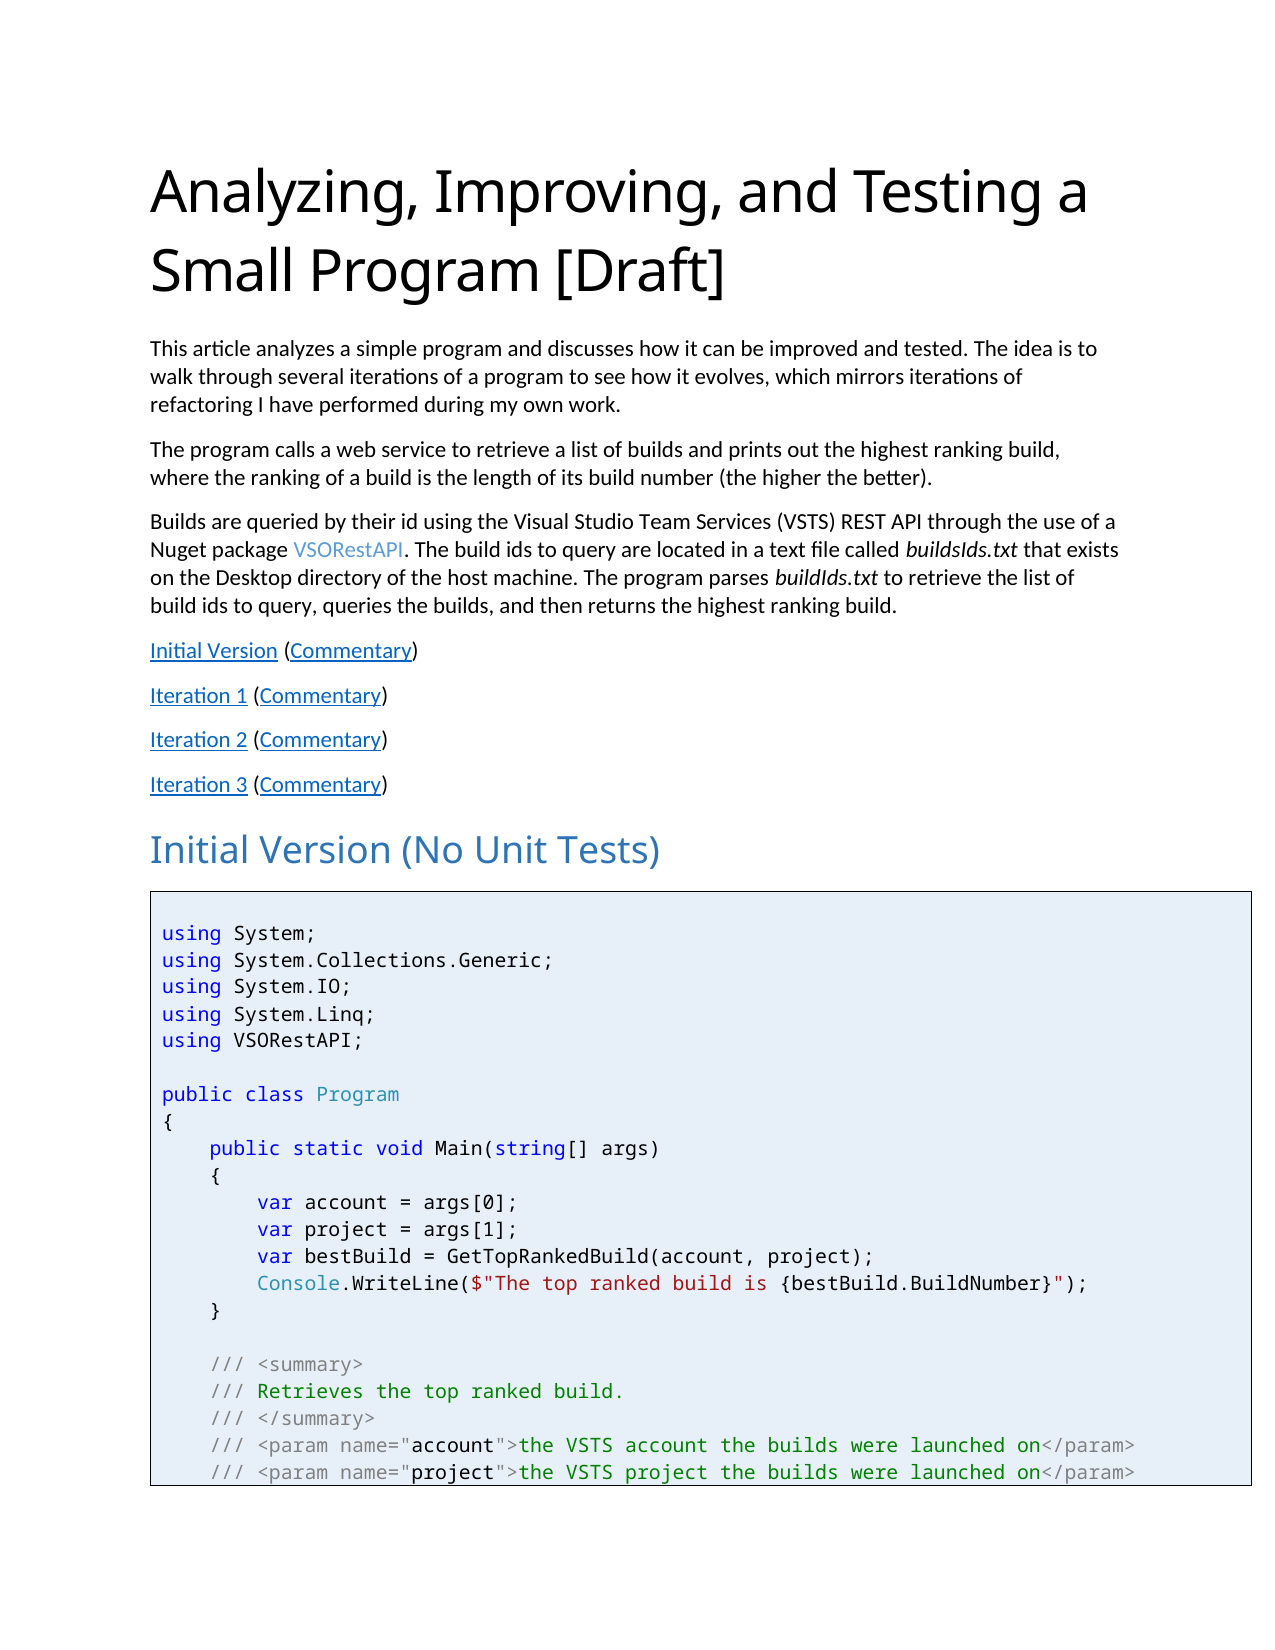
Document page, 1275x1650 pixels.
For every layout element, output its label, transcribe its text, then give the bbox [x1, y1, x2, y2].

text Iteration 2 (Commentary) [150, 726, 1125, 753]
text Iteration 1 (Commentary) [150, 681, 1125, 709]
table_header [151, 892, 1251, 1485]
text This article analyzes a simple program and discusses how it can be improved and tested. The idea is to walk through several iterations of a program to see how it evolves, which mirrors iterations of refactoring I have performed during my own work. [150, 334, 1125, 418]
title Analyzing, Improving, and Testing a Small Program [Draft] [150, 150, 1125, 309]
subtitle Initial Version (No Unit Tests) [150, 823, 1125, 874]
text The program calls a web service to retrieve a list of builds and prints out the highest ranking build, where the ranking of a build is the length of its build number (the higher the better). [150, 435, 1125, 491]
text Initial Version (Commentary) [150, 636, 1125, 664]
text Iteration 3 (Commentary) [150, 770, 1125, 798]
text Builds are queried by their id using the Visual Studio Team Services (VSTS) REST API through the use of a Nuget package VSORestAPI. The build ids to query are located in a text file called buildsIds.txt that exists on the Desktop directory of the host machine. The program parses buildIds.txt to retrieve the list of build ids to query, queries the builds, and then returns the highest ranking build. [150, 507, 1125, 619]
